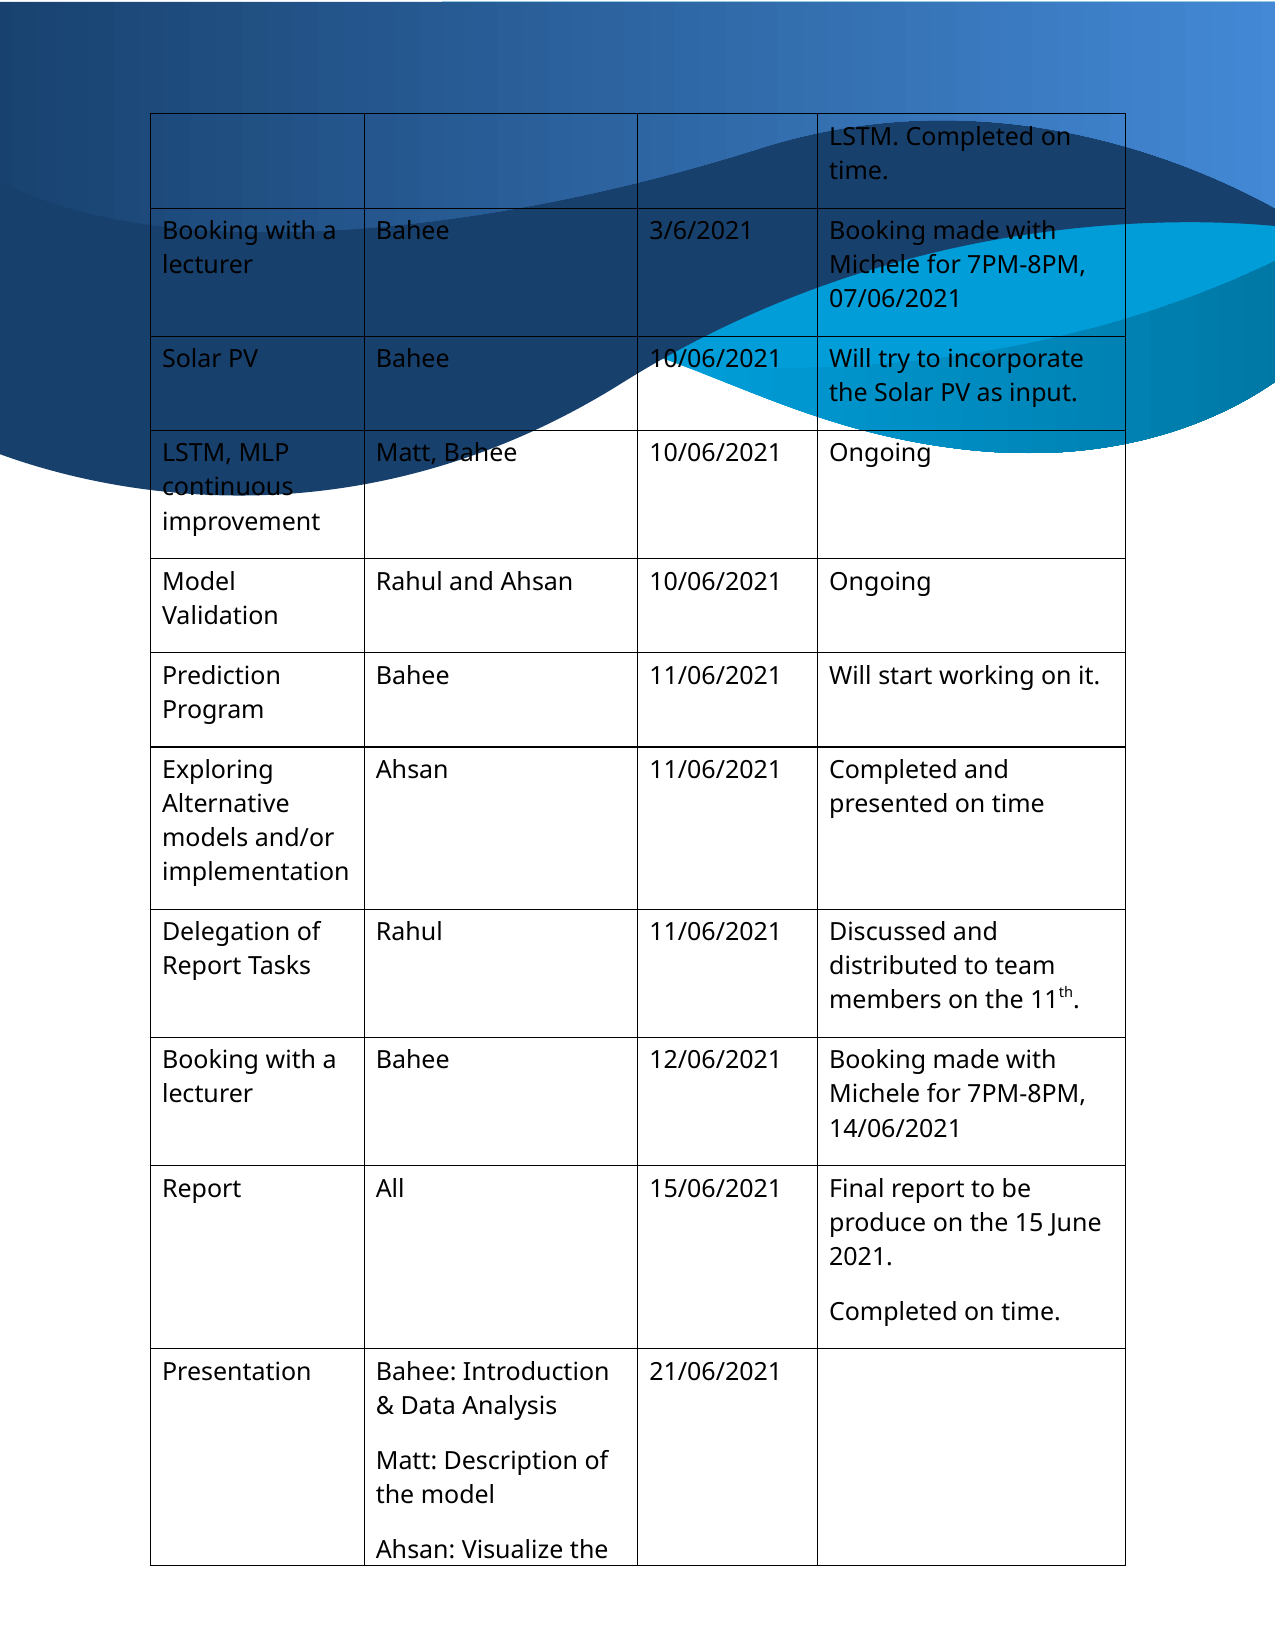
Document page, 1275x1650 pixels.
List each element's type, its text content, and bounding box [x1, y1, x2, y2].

table_cell Booking with a lecturer [151, 209, 364, 336]
table_cell Booking with a lecturer [151, 1038, 364, 1165]
table_cell 12/06/2021 [638, 1038, 817, 1165]
table_cell Model Validation [151, 559, 364, 652]
table_cell Rahul and Ahsan [365, 559, 637, 652]
table_cell Bahee, Rahul [365, 114, 637, 207]
table_cell 11/06/2021 [638, 653, 817, 746]
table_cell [365, 1349, 637, 1565]
table_cell Ongoing [818, 559, 1125, 652]
table_cell [818, 1349, 1125, 1565]
table_cell 10/06/2021 [638, 337, 817, 430]
table_cell Delegation of Report Tasks [151, 910, 364, 1037]
table_cell Will start working on it. [818, 653, 1125, 746]
table_cell Exploring Alternative models and/or implementation [151, 748, 364, 909]
table_cell Prediction Program [151, 653, 364, 746]
table_cell 11/06/2021 [638, 910, 817, 1037]
table_cell Ongoing [818, 431, 1125, 558]
table_cell Solar PV [151, 337, 364, 430]
table_cell Bahee [365, 1038, 637, 1165]
table_cell All [365, 1166, 637, 1348]
table_cell 10/06/2021 [638, 559, 817, 652]
table_cell 3/6/2021 [638, 209, 817, 336]
table_cell Ahsan [365, 748, 637, 909]
table_cell Review Model [151, 114, 364, 207]
table_cell Matt, Bahee [365, 431, 637, 558]
table_cell Booking made with Michele for 7PM-8PM, 14/06/2021 [818, 1038, 1125, 1165]
table_cell Report [151, 1166, 364, 1348]
table_cell Discussed and distributed to team members on the 11th. [818, 910, 1125, 1037]
table_cell Will try to incorporate the Solar PV as input. [818, 337, 1125, 430]
table_cell LSTM, MLP continuous improvement [151, 431, 364, 558]
table_cell Bahee [365, 337, 637, 430]
table_cell Bahee [365, 653, 637, 746]
table_cell 11/06/2021 [638, 748, 817, 909]
table_cell Completed and presented on time [818, 748, 1125, 909]
table_cell 3/6/2021 [638, 114, 817, 207]
table_cell Rahul [365, 910, 637, 1037]
table_cell 21/06/2021 [638, 1349, 817, 1565]
table_cell 10/06/2021 [638, 431, 817, 558]
table_cell Presentation [151, 1349, 364, 1565]
table_cell Booking made with Michele for 7PM-8PM, 07/06/2021 [818, 209, 1125, 336]
table_cell Final report to be produce on the 15 June 2021. Completed on time. [818, 1166, 1125, 1348]
table_cell 15/06/2021 [638, 1166, 817, 1348]
table_cell Bahee [365, 209, 637, 336]
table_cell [818, 114, 1125, 207]
